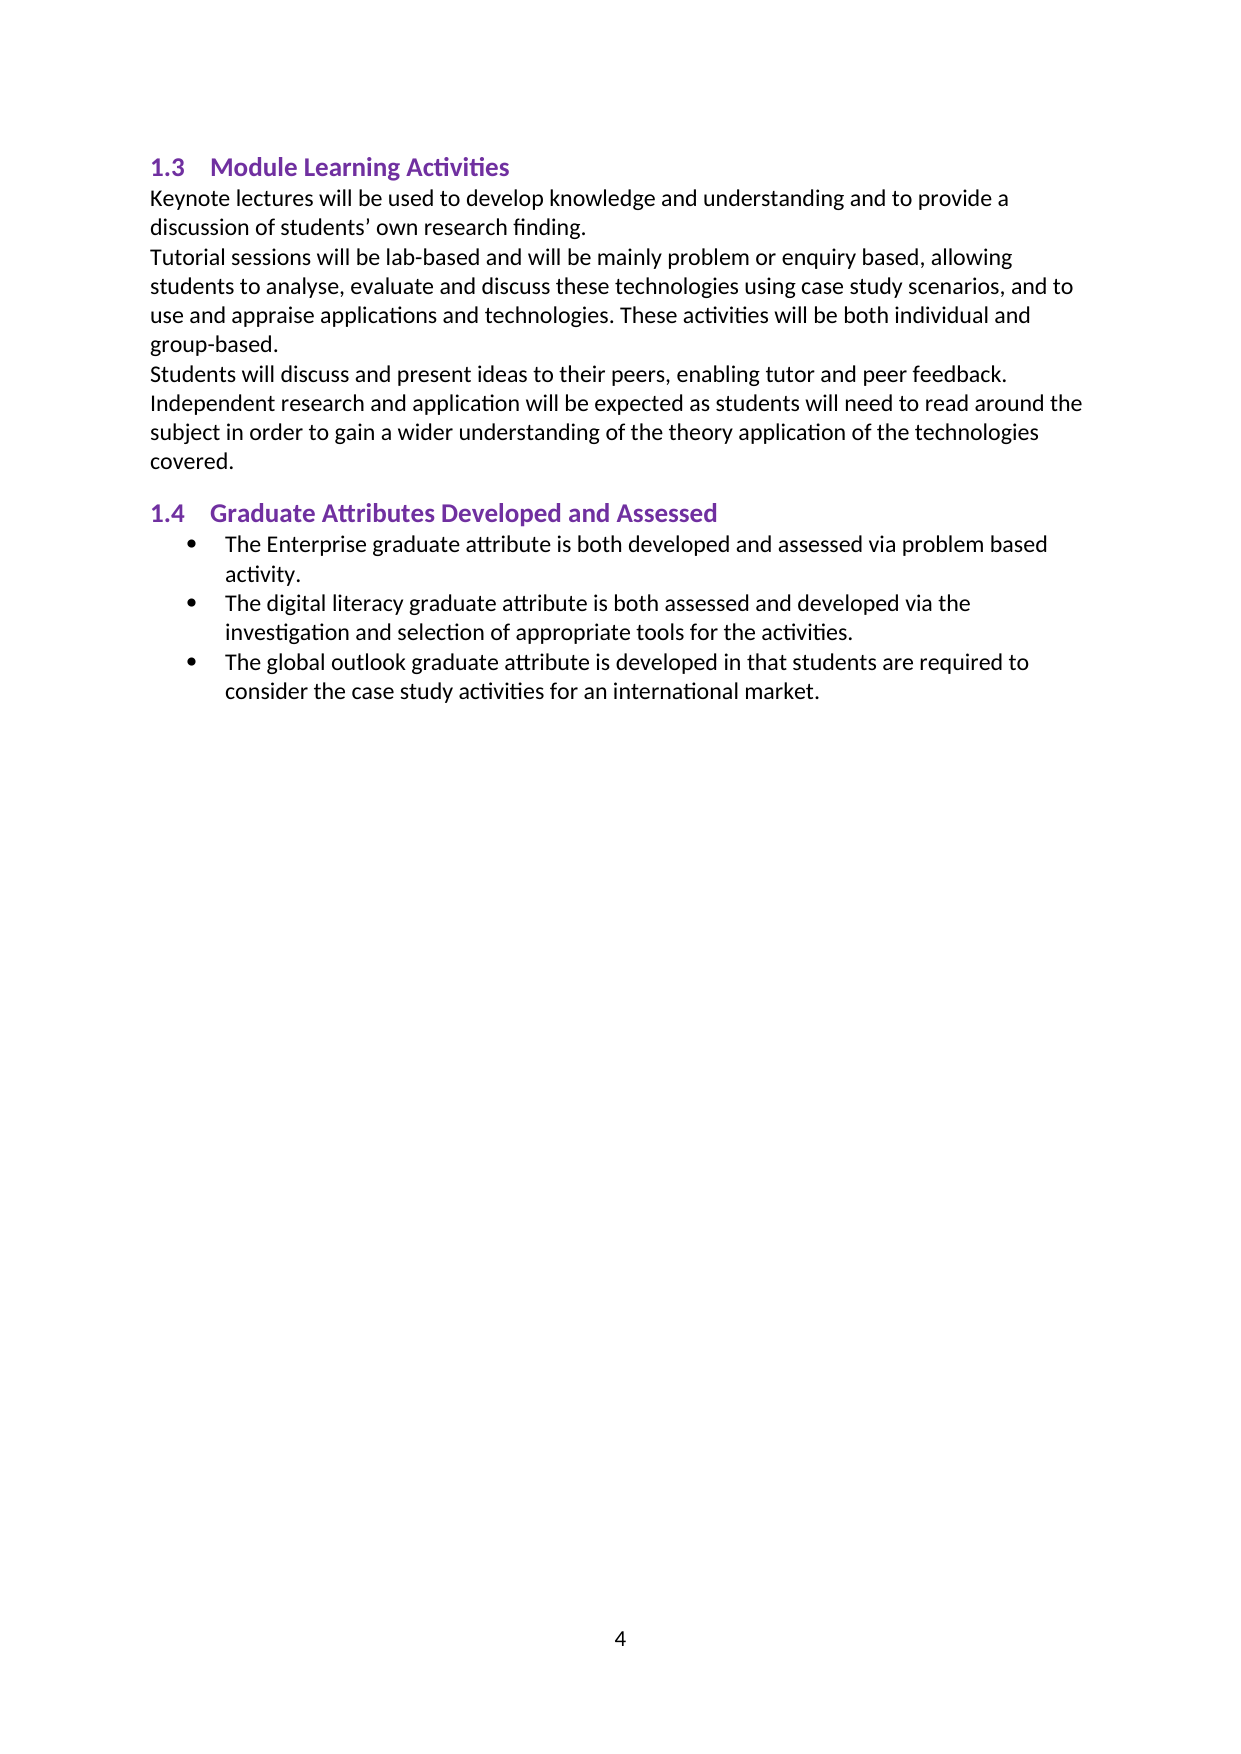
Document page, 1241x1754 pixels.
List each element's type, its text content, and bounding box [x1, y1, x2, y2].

list The Enterprise graduate attribute is both developed and assessed via problem based activity. [187, 529, 1090, 588]
list The global outlook graduate attribute is developed in that students are required to consider the case study activities for an international market. [187, 647, 1090, 705]
text Independent research and application will be expected as students will need to read around the subject in order to gain a wider understanding of the theory application of the technologies covered. [150, 388, 1090, 476]
text Students will discuss and present ideas to their peers, enabling tutor and peer feedback. [150, 359, 1090, 388]
list The digital literacy graduate attribute is both assessed and developed via the investigation and selection of appropriate tools for the activities. [187, 588, 1090, 647]
text Keynote lectures will be used to develop knowledge and understanding and to provide a discussion of students’ own research finding. [150, 183, 1090, 242]
text Tutorial sessions will be lab-based and will be mainly problem or enquiry based, allowing students to analyse, evaluate and discuss these technologies using case study scenarios, and to use and appraise applications and technologies. These activities will be both individual and group-based. [150, 242, 1090, 359]
subtitle Graduate Attributes Developed and Assessed [150, 497, 1090, 529]
subtitle Module Learning Activities [150, 150, 1090, 183]
